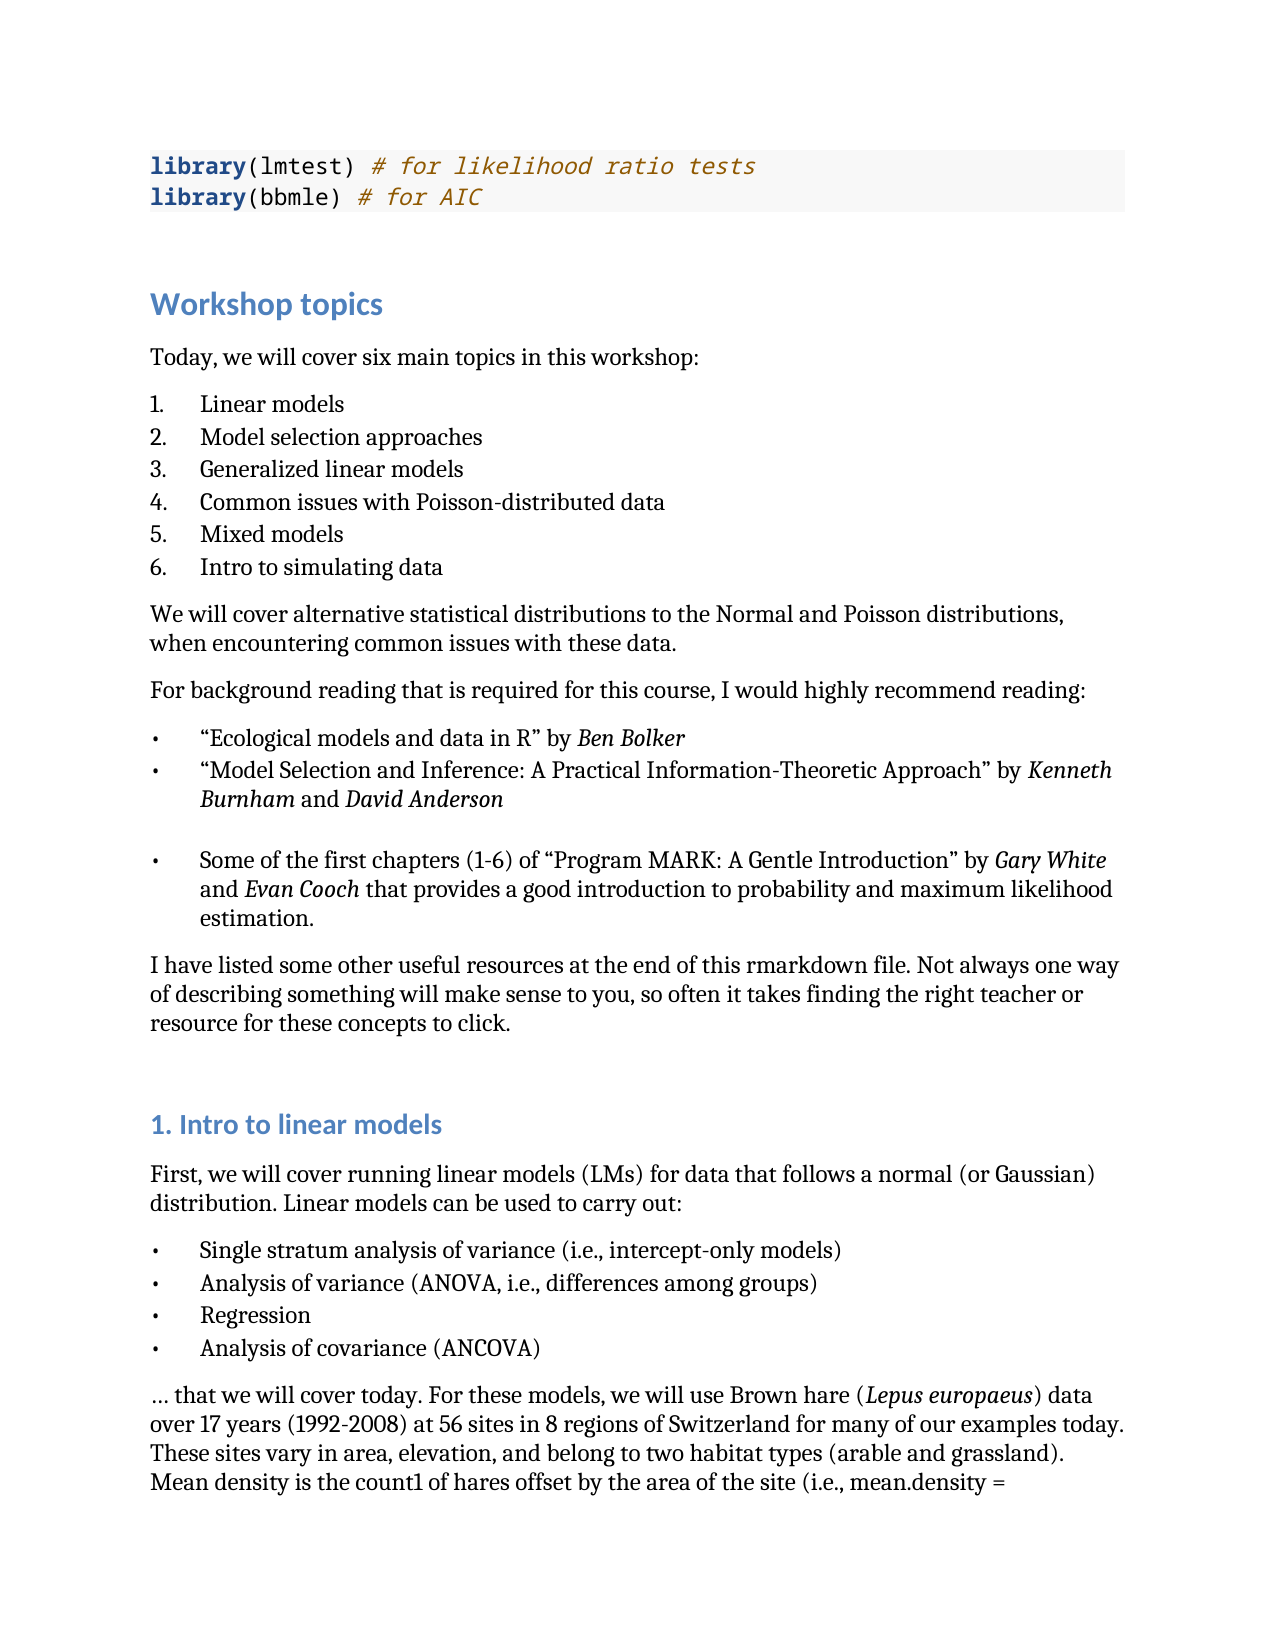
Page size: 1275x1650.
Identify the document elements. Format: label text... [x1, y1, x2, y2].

text Today, we will cover six main topics in this workshop: [150, 342, 1125, 371]
list Regression [150, 1301, 1125, 1330]
list Mixed models [150, 520, 1125, 549]
text For background reading that is required for this course, I would highly recommend reading: [150, 676, 1125, 705]
text First, we will cover running linear models (LMs) for data that follows a normal (or Gaussian) distribution. Linear models can be used to carry out: [150, 1160, 1125, 1218]
list Model selection approaches [150, 422, 1125, 451]
list Common issues with Poisson-distributed data [150, 487, 1125, 516]
subtitle Workshop topics [150, 283, 1125, 324]
text We will cover alternative statistical distributions to the Normal and Poisson distributions, when encountering common issues with these data. [150, 600, 1125, 657]
list Analysis of covariance (ANCOVA) [150, 1334, 1125, 1363]
list “Model Selection and Inference: A Practical Information-Theoretic Approach” by Kenneth Burnham and David Anderson [150, 756, 1125, 842]
list Analysis of variance (ANOVA, i.e., differences among groups) [150, 1269, 1125, 1298]
list “Ecological models and data in R” by Ben Bolker [150, 724, 1125, 752]
list Generalized linear models [150, 455, 1125, 484]
subtitle 1. Intro to linear models [150, 1106, 1125, 1141]
list Intro to simulating data [150, 552, 1125, 581]
text I have listed some other useful resources at the end of this rmarkdown file. Not always one way of describing something will make sense to you, so often it takes finding the right teacher or resource for these concepts to click. [150, 951, 1125, 1037]
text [150, 1381, 1125, 1496]
list Linear models [150, 390, 1125, 419]
list Single stratum analysis of variance (i.e., intercept-only models) [150, 1236, 1125, 1265]
list Some of the first chapters (1-6) of “Program MARK: A Gentle Introduction” by Gary White and Evan Cooch that provides a good introduction to probability and maximum likelihood estimation. [150, 846, 1125, 932]
